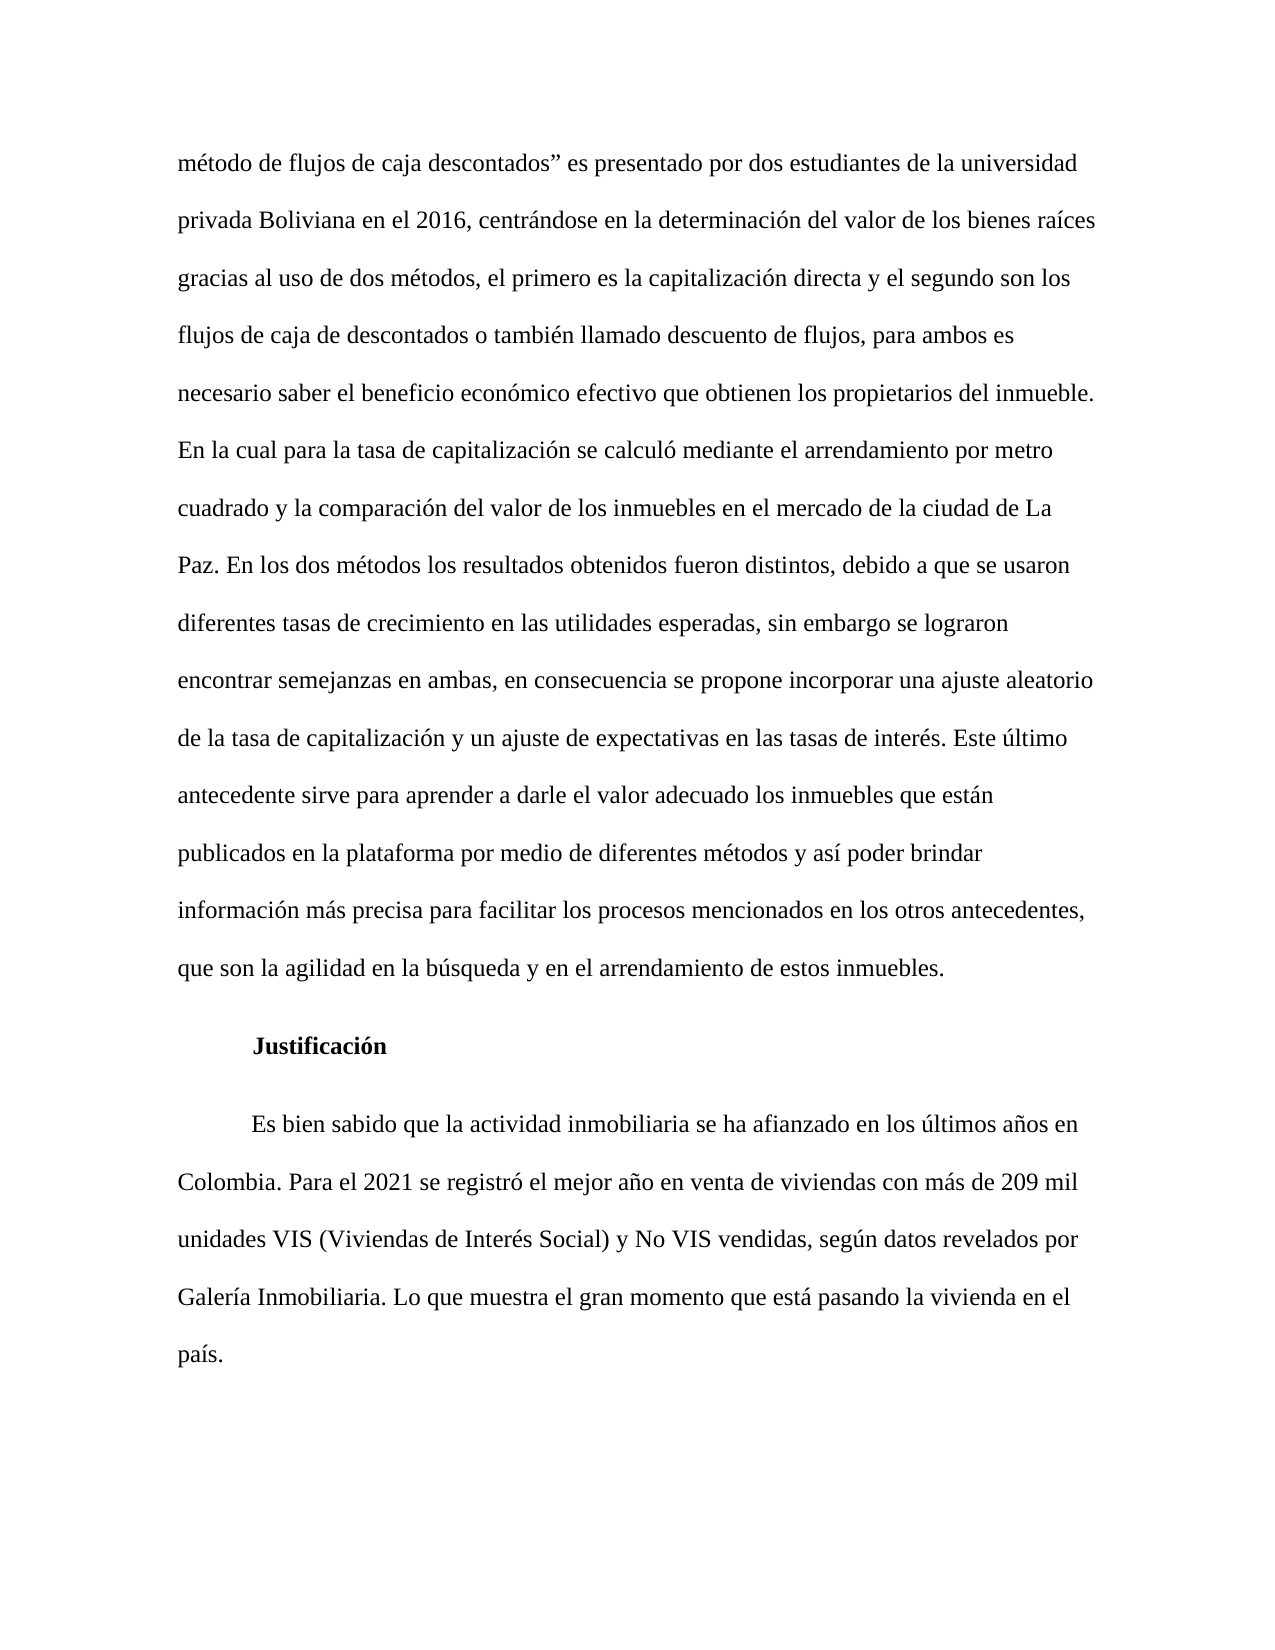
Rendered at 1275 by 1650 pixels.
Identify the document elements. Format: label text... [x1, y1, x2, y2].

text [177, 148, 1098, 981]
text Justificación [177, 1031, 1098, 1060]
text Es bien sabido que la actividad inmobiliaria se ha afianzado en los últimos años en Colombia. Para el 2021 se registró el mejor año en venta de viviendas con más de 209 mil unidades VIS (Viviendas de Interés Social) y No VIS vendidas, según datos revelados por Galería Inmobiliaria. Lo que muestra el gran momento que está pasando la vivienda en el país. [177, 1109, 1098, 1368]
